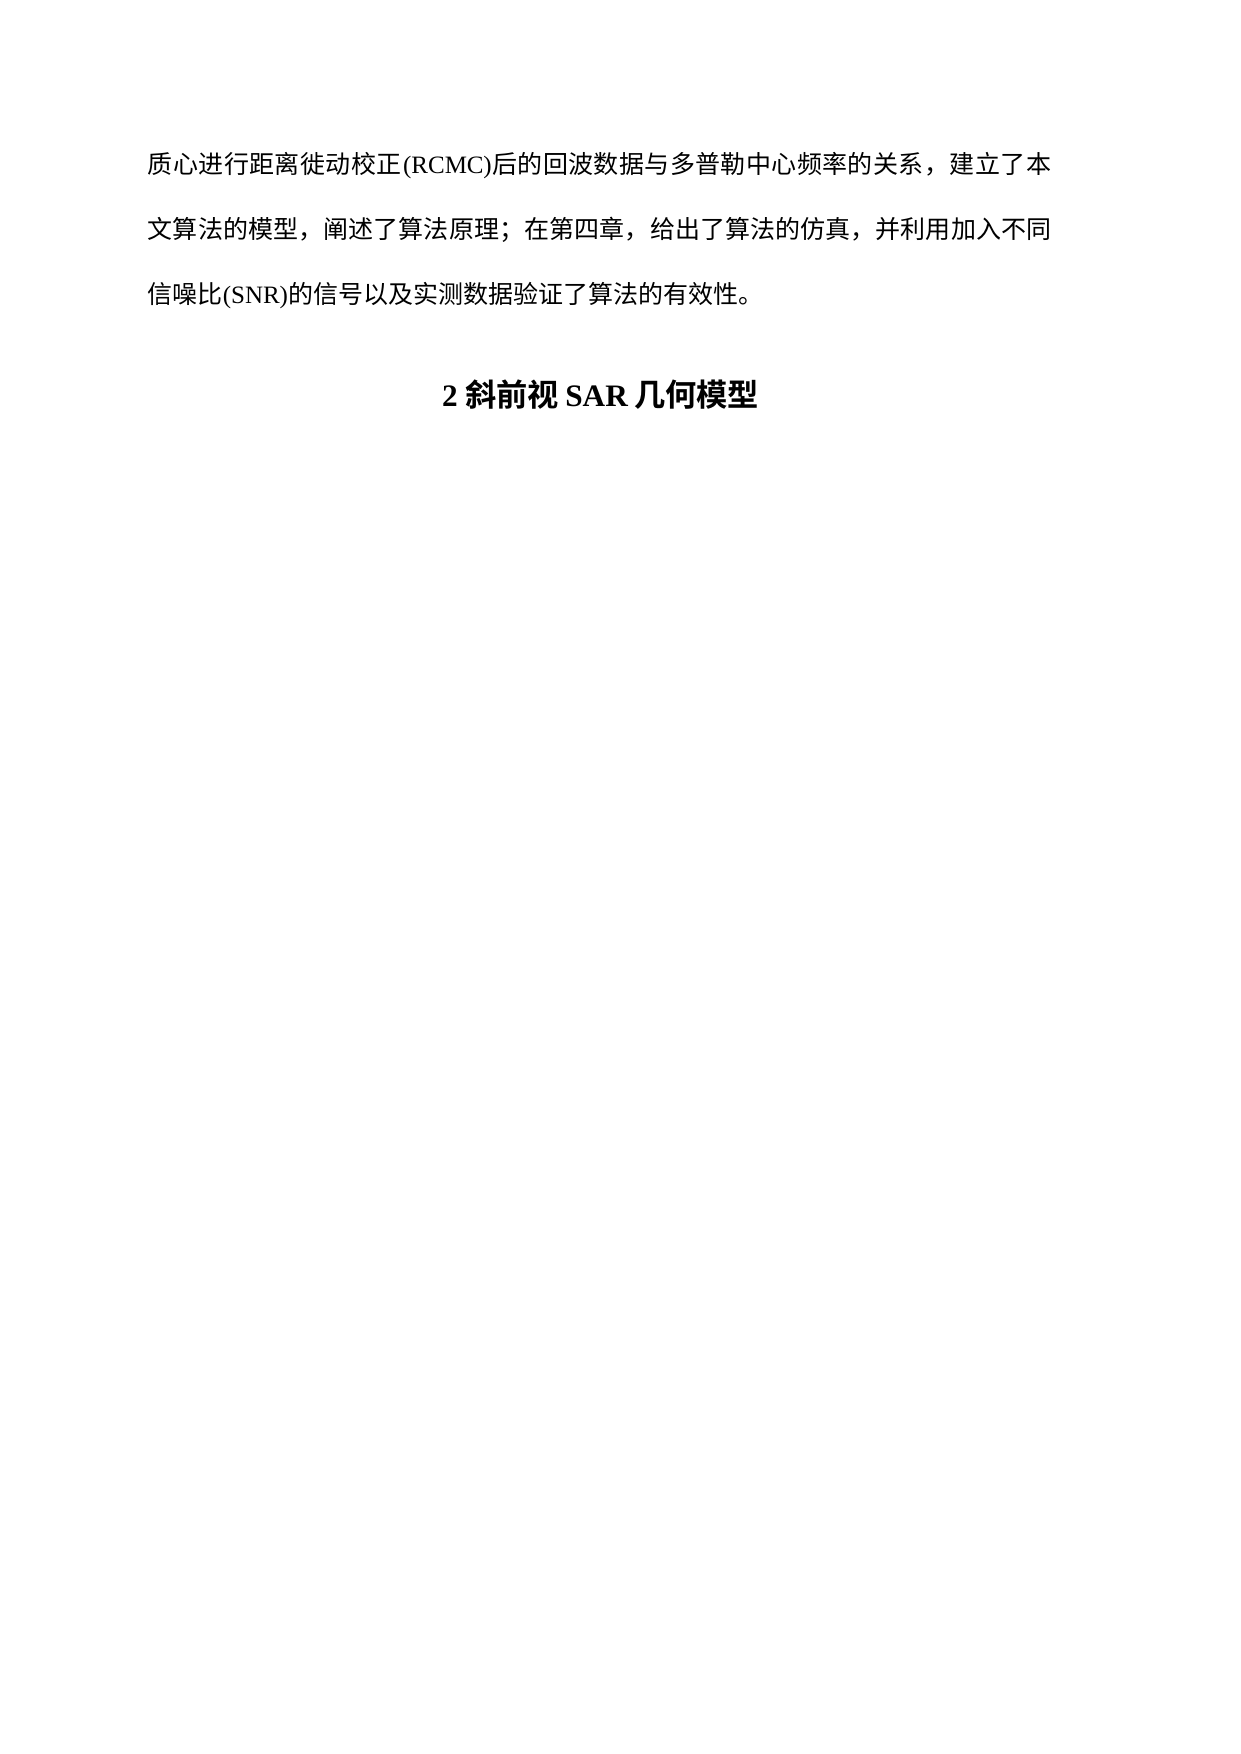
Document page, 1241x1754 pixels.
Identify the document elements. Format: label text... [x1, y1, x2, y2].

subtitle 2 斜前视SAR几何模型 [148, 360, 1053, 425]
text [148, 130, 1053, 325]
